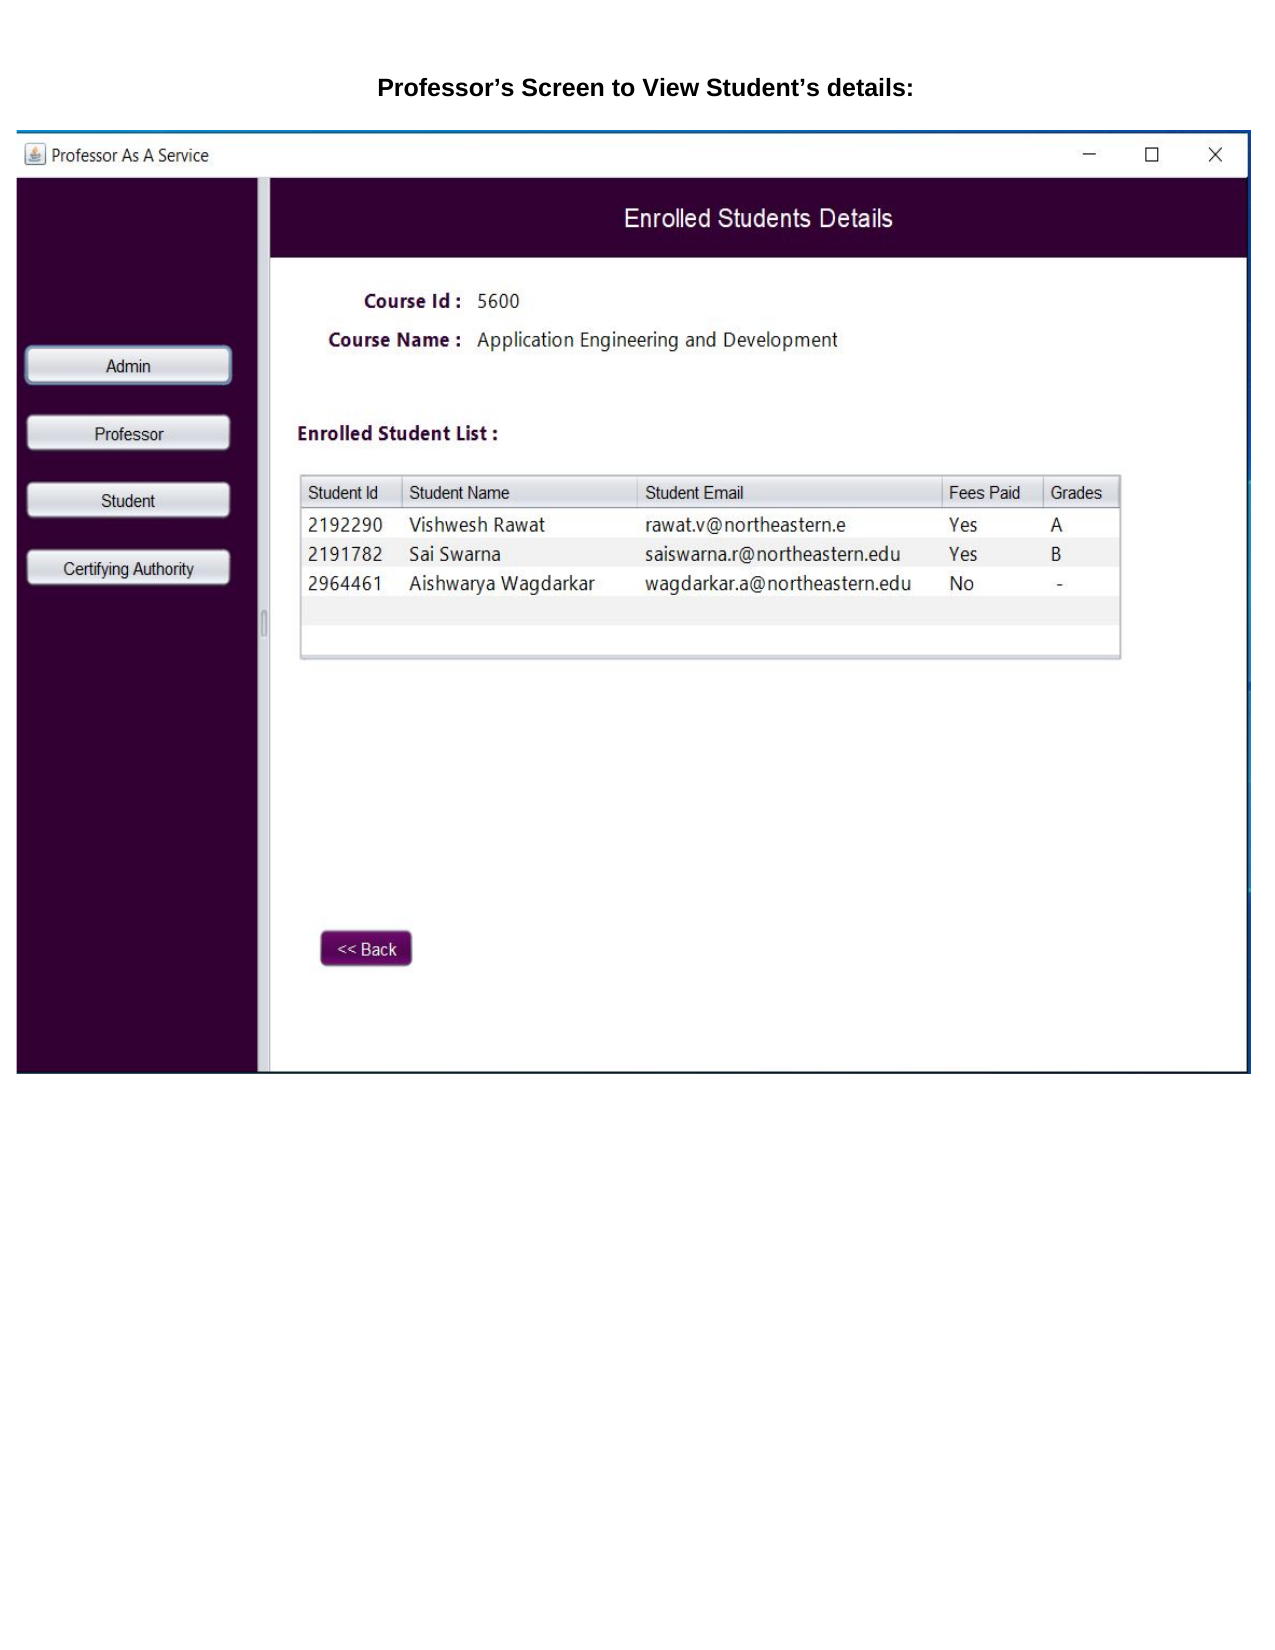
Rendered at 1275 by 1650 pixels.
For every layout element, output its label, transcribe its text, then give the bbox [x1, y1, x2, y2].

picture [16, 130, 1251, 1074]
text Professor’s Screen to View Student’s details: [17, 73, 1275, 102]
